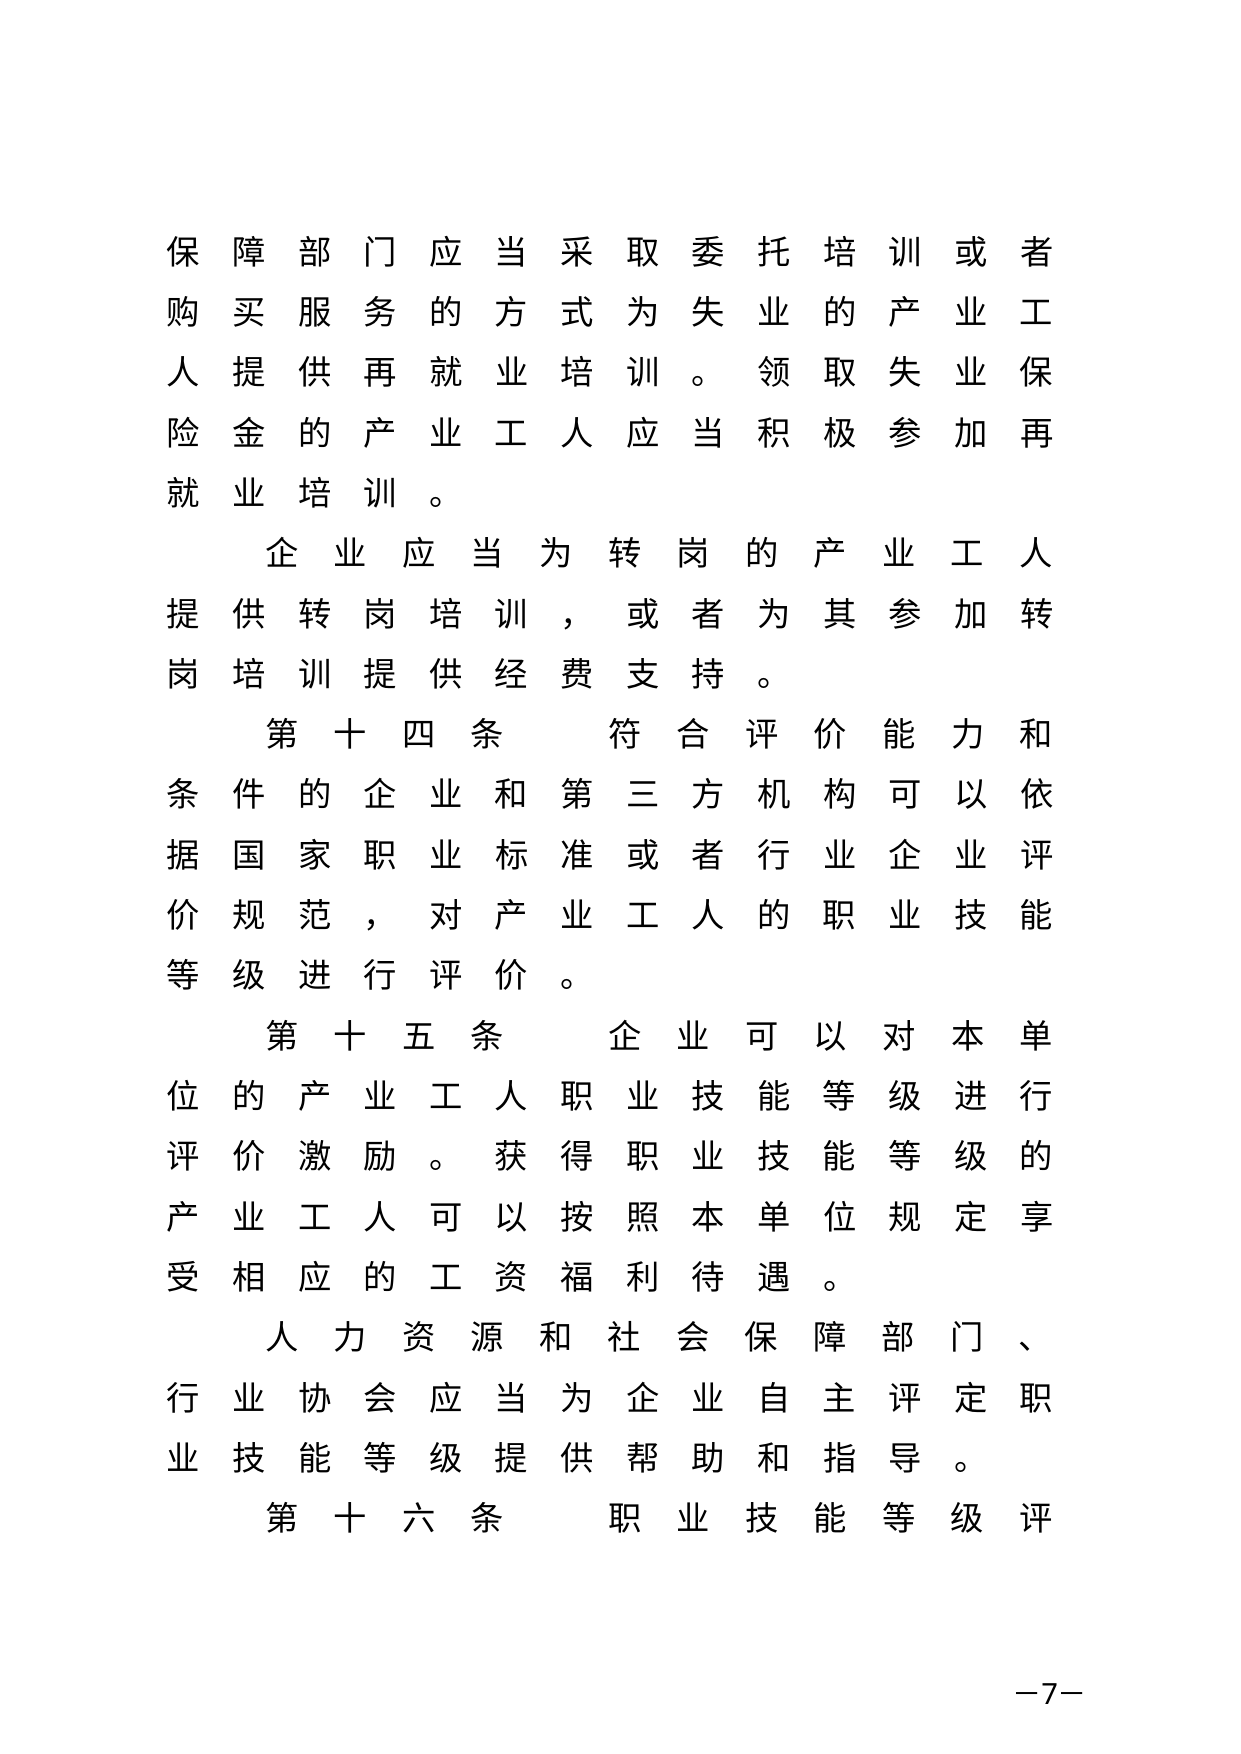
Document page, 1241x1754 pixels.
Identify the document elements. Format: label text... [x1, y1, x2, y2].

text 企业应当为转岗的产业工人提供转岗培训，或者为其参加转岗培训提供经费支持。 [167, 521, 1085, 702]
text 人力资源和社会保障部门、行业协会应当为企业自主评定职业技能等级提供帮助和指导。 [167, 1305, 1085, 1486]
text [167, 219, 1085, 521]
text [167, 1486, 1085, 1546]
text 第十四条 符合评价能力和条件的企业和第三方机构可以依据国家职业标准或者行业企业评价规范，对产业工人的职业技能等级进行评价。 [167, 702, 1085, 1003]
text 第十五条 企业可以对本单位的产业工人职业技能等级进行评价激励。获得职业技能等级的产业工人可以按照本单位规定享受相应的工资福利待遇。 [167, 1003, 1085, 1305]
